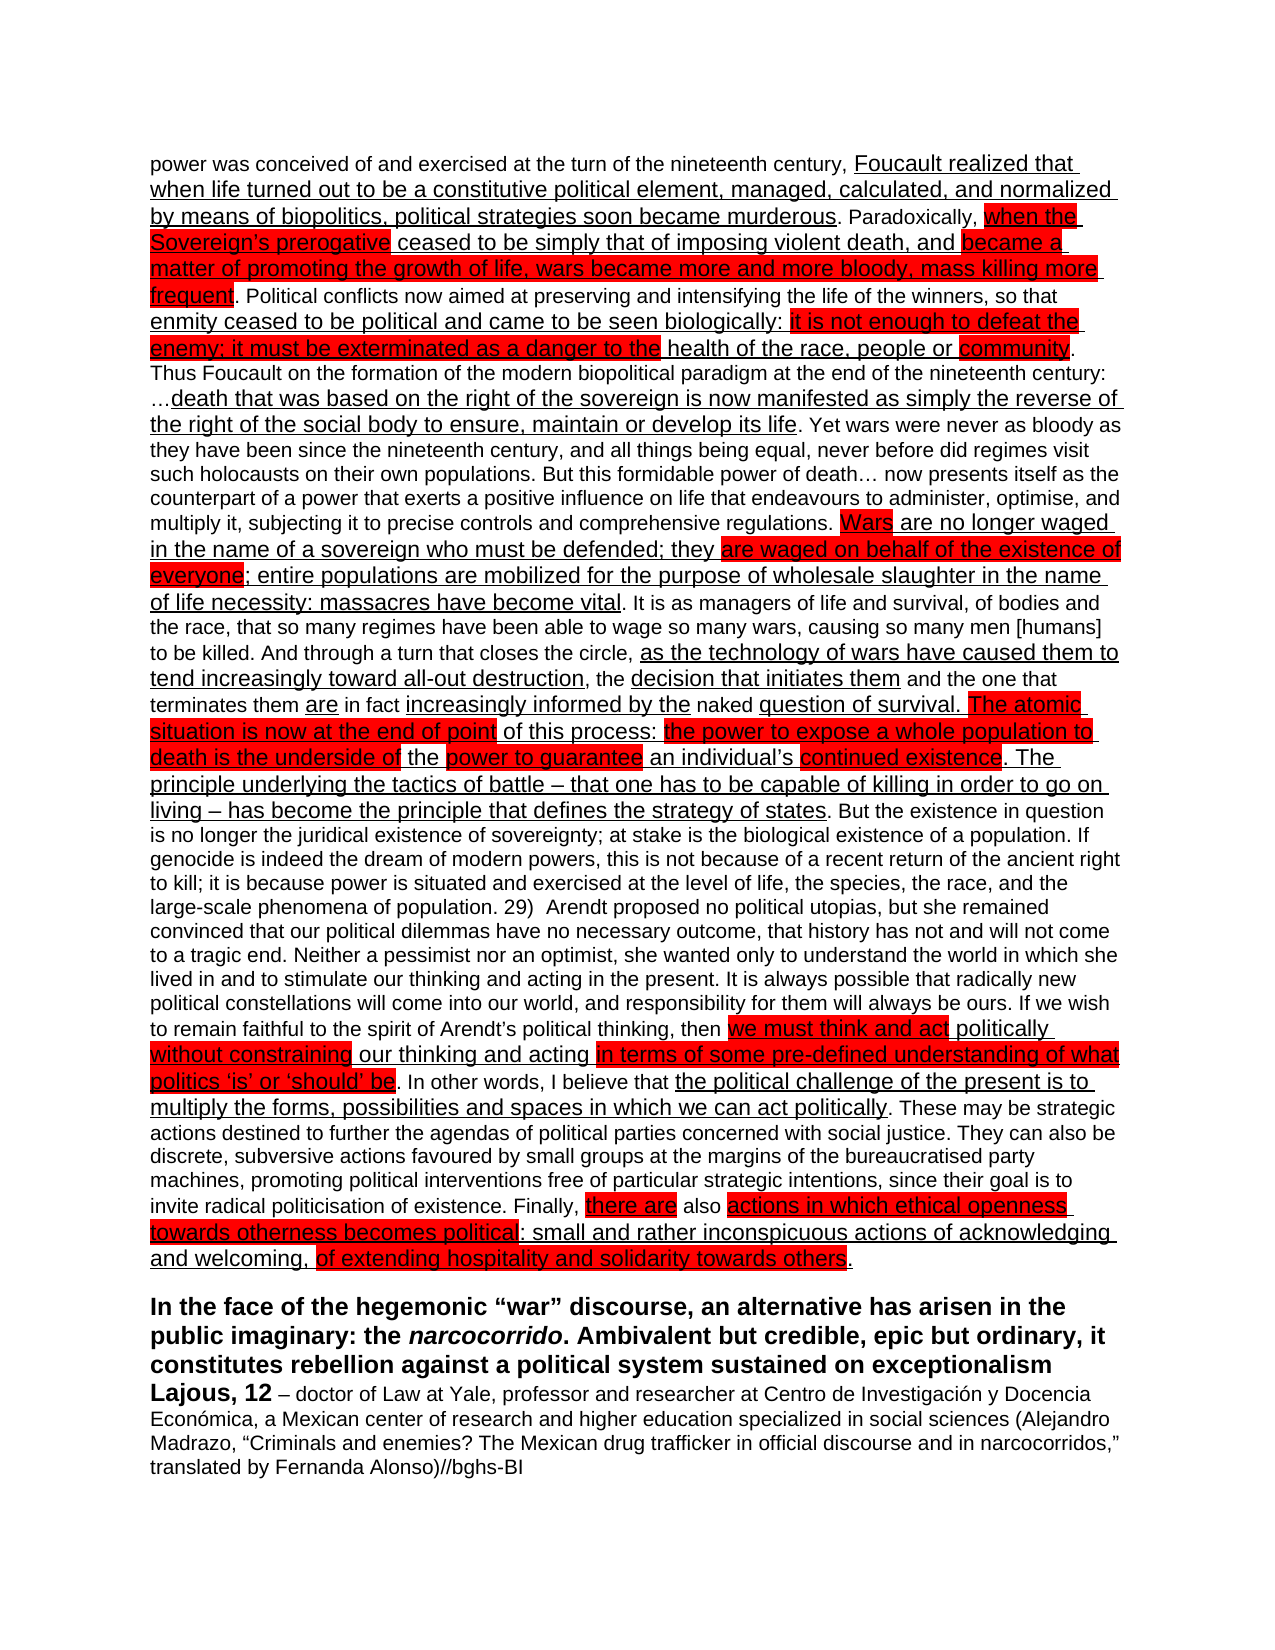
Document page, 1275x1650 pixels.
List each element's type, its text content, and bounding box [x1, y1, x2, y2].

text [150, 150, 1125, 1271]
text Lajous, 12 – doctor of Law at Yale, professor and researcher at Centro de Investigación y Docencia Económica, a Mexican center of research and higher education specialized in social sciences (Alejandro Madrazo, “Criminals and enemies? The Mexican drug trafficker in official discourse and in narcocorridos,” translated by Fernanda Alonso)//bghs-BI [150, 1378, 1125, 1479]
subtitle In the face of the hegemonic “war” discourse, an alternative has arisen in the public imaginary: the narcocorrido. Ambivalent but credible, epic but ordinary, it constitutes rebellion against a political system sustained on exceptionalism [150, 1292, 1125, 1378]
